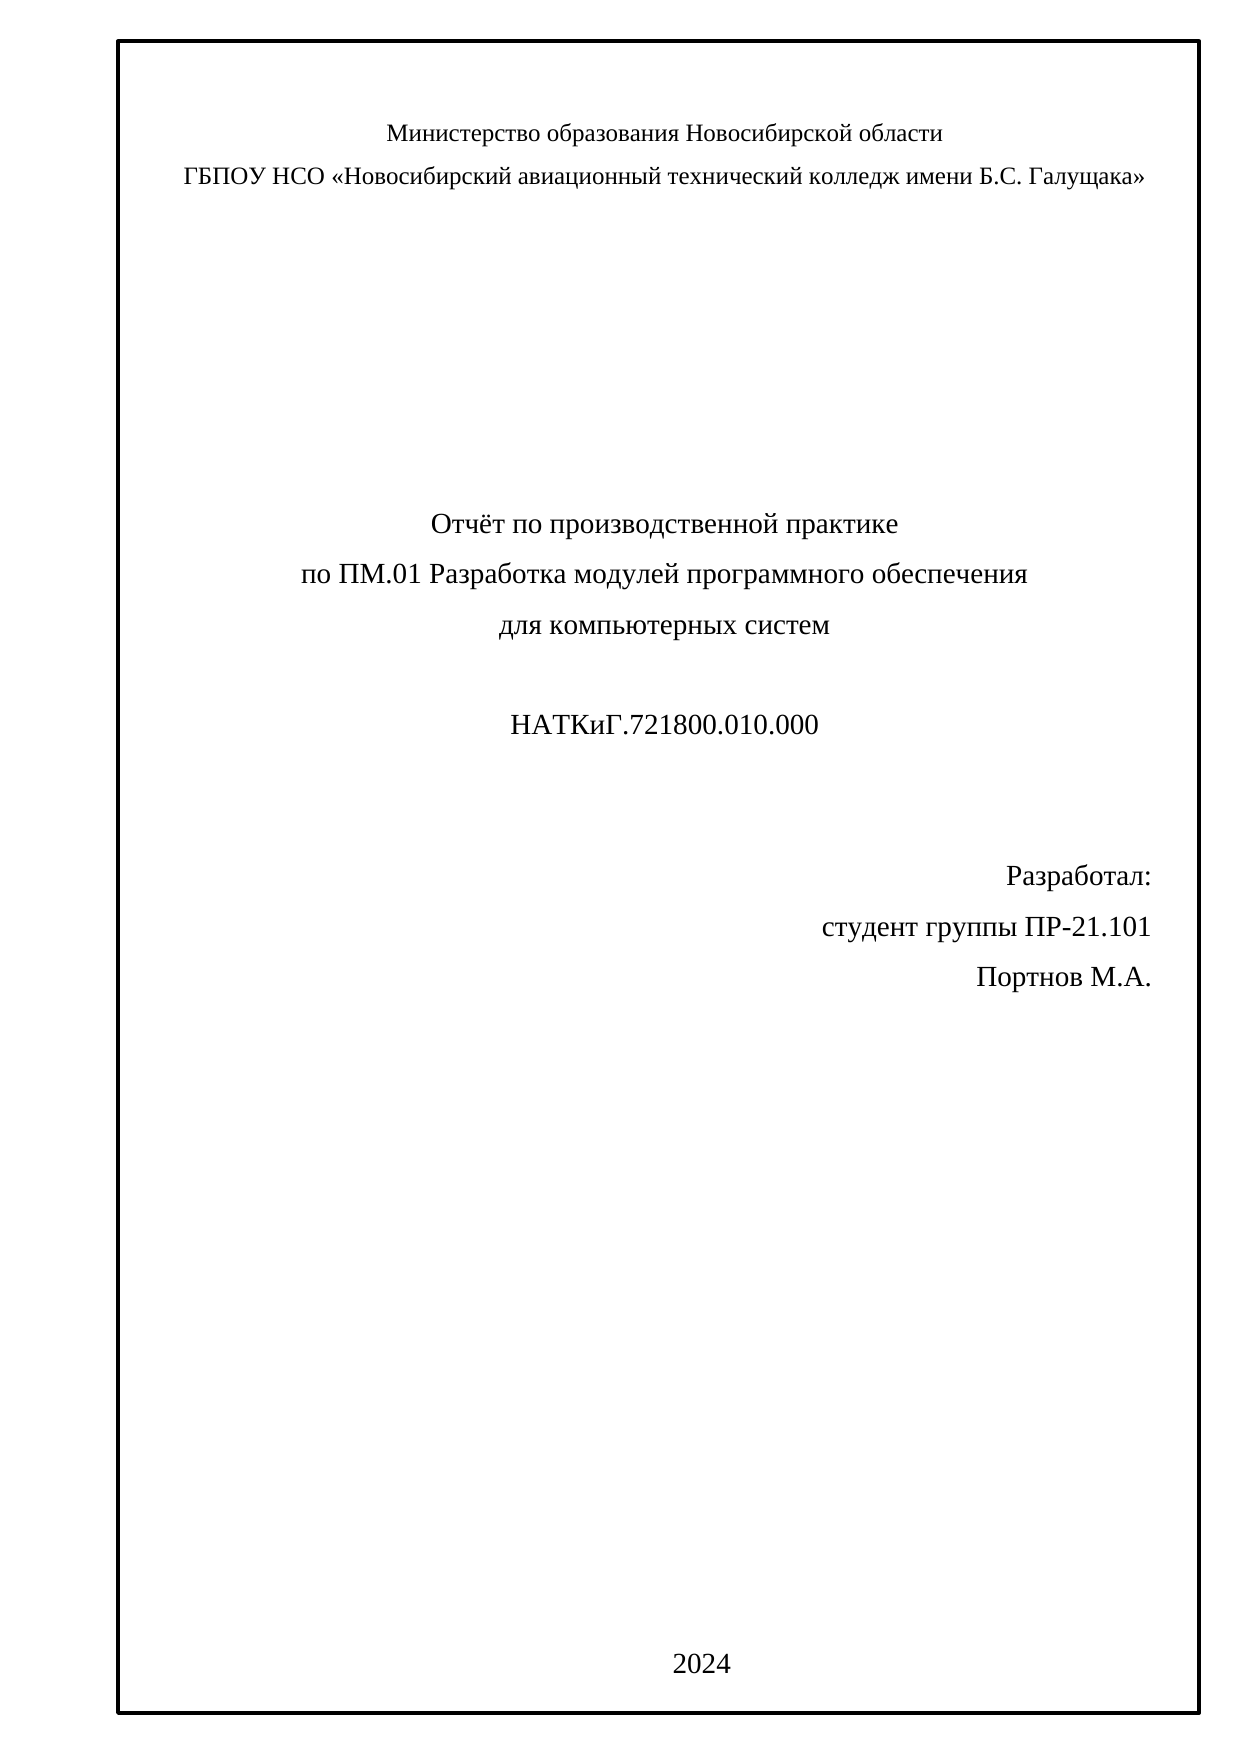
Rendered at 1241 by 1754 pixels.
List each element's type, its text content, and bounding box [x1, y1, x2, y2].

text по ПМ.01 Разработка модулей программного обеспечения для компьютерных систем [177, 557, 1152, 640]
text Разработал: [177, 858, 1152, 892]
text ГБПОУ НСО «Новосибирский авиационный технический колледж имени Б.С. Галущака» [177, 161, 1152, 190]
text Министерство образования Новосибирской области [177, 118, 1152, 147]
text НАТКиГ.721800.010.000 [177, 707, 1152, 741]
text Портнов М.А. [177, 959, 1152, 993]
text студент группы ПР-21.101 [177, 909, 1152, 942]
text Отчёт по производственной практике [177, 506, 1152, 540]
